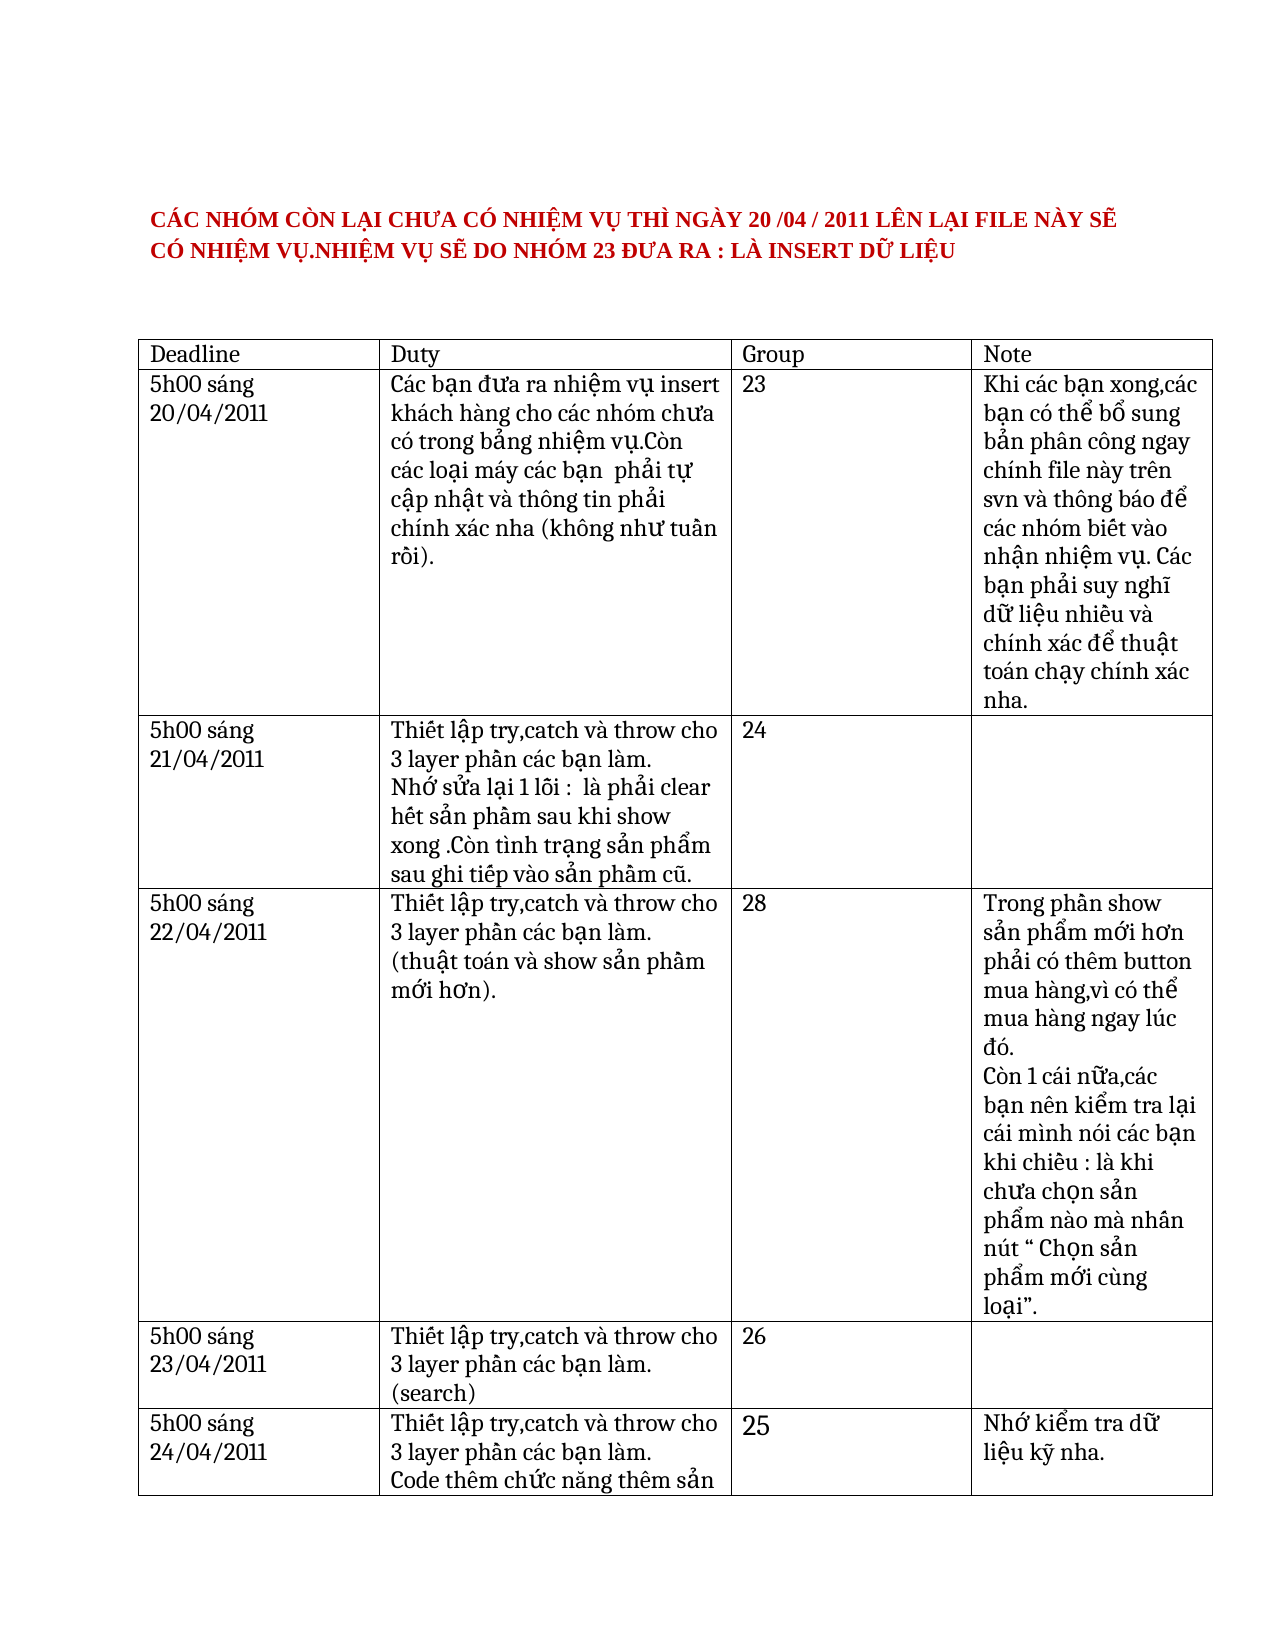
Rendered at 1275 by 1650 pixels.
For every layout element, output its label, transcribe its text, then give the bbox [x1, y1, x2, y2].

table_cell 5h00 sáng 21/04/2011 [139, 716, 379, 888]
table_cell Các bạn đưa ra nhiệm vụ insert khách hàng cho các nhóm chưa có trong bảng nhiệm vụ.Còn các loại máy các bạn phải tự cập nhật và thông tin phải chính xác nha (không như tuần rồi). [380, 370, 731, 715]
table_cell 5h00 sáng 23/04/2011 [139, 1322, 379, 1408]
text CÁC NHÓM CÒN LẠI CHƯA CÓ NHIỆM VỤ THÌ NGÀY 20 /04 / 2011 LÊN LẠI FILE NÀY SẼ CÓ NHIỆM VỤ.NHIỆM VỤ SẼ DO NHÓM 23 ĐƯA RA : LÀ INSERT DỮ LIỆU [150, 207, 1125, 263]
table_cell Thiết lập try,catch và throw cho 3 layer phần các bạn làm. Nhớ sửa lại 1 lỗi : là phải clear hết sản phầm sau khi show xong .Còn tình trạng sản phẩm sau ghi tiếp vào sản phầm cũ. [380, 716, 731, 888]
table_cell 5h00 sáng 22/04/2011 [139, 889, 379, 1321]
table_cell 26 [732, 1322, 971, 1408]
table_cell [972, 1409, 1212, 1495]
table_cell 24 [732, 716, 971, 888]
table_cell Trong phần show sản phẩm mới hơn phải có thêm button mua hàng,vì có thể mua hàng ngay lúc đó. Còn 1 cái nữa,các bạn nên kiểm tra lại cái mình nói các bạn khi chiều : là khi chưa chọn sản phẩm nào mà nhấn nút “ Chọn sản phẩm mới cùng loại”. [972, 889, 1212, 1321]
table_cell [972, 716, 1212, 888]
table_header Duty [380, 340, 731, 369]
table_cell Thiết lập try,catch và throw cho 3 layer phần các bạn làm. (thuật toán và show sản phầm mới hơn). [380, 889, 731, 1321]
table_header Note [972, 340, 1212, 369]
table_cell 5h00 sáng 20/04/2011 [139, 370, 379, 715]
table_cell Thiết lập try,catch và throw cho 3 layer phần các bạn làm. (search) [380, 1322, 731, 1408]
table_cell 23 [732, 370, 971, 715]
table_header Deadline [139, 340, 379, 369]
table_cell 25 [732, 1409, 971, 1495]
table_cell [972, 1322, 1212, 1408]
table_cell Khi các bạn xong,các bạn có thể bổ sung bản phân công ngay chính file này trên svn và thông báo để các nhóm biết vào nhận nhiệm vụ. Các bạn phải suy nghĩ dữ liệu nhiều và chính xác để thuật toán chạy chính xác nha. [972, 370, 1212, 715]
table_header Group [732, 340, 971, 369]
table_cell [380, 1409, 731, 1495]
table_cell 28 [732, 889, 971, 1321]
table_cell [139, 1409, 379, 1495]
